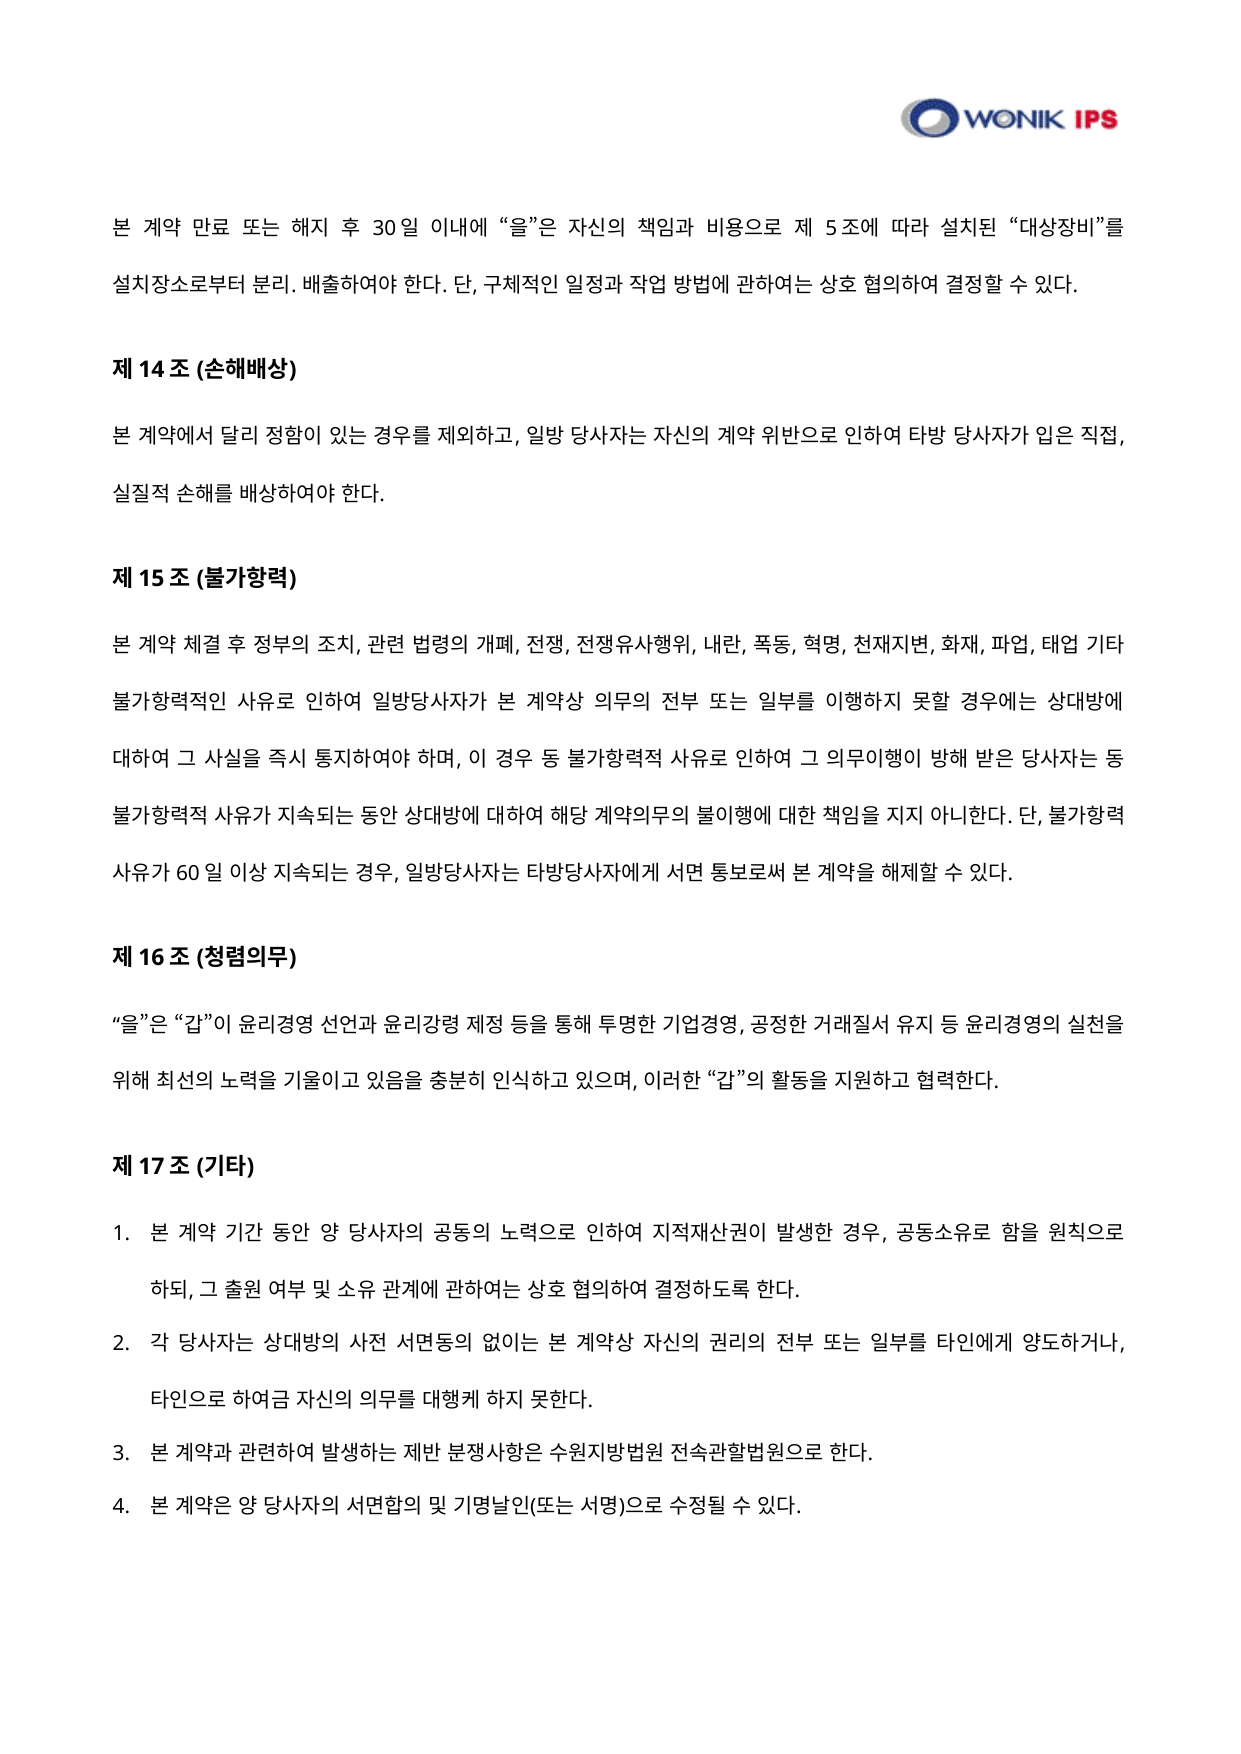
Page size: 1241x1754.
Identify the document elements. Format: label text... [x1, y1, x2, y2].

list 본 계약은 양 당사자의 서면합의 및 기명날인(또는 서명)으로 수정될 수 있다. [112, 1486, 1125, 1524]
text 본 계약에서 달리 정함이 있는 경우를 제외하고, 일방 당사자는 자신의 계약 위반으로 인하여 타방 당사자가 입은 직접, 실질적 손해를 배상하여야 한다. [112, 416, 1125, 511]
text 본 계약 만료 또는 해지 후 30일 이내에 “을”은 자신의 책임과 비용으로 제 5조에 따라 설치된 “대상장비”를 설치장소로부터 분리. 배출하여야 한다. 단, 구체적인 일정과 작업 방법에 관하여는 상호 협의하여 결정할 수 있다. [112, 207, 1125, 302]
text “을”은 “갑”이 윤리경영 선언과 윤리강령 제정 등을 통해 투명한 기업경영, 공정한 거래질서 유지 등 윤리경영의 실천을 위해 최선의 노력을 기울이고 있음을 충분히 인식하고 있으며, 이러한 “갑”의 활동을 지원하고 협력한다. [112, 1004, 1125, 1099]
list 본 계약 기간 동안 양 당사자의 공동의 노력으로 인하여 지적재산권이 발생한 경우, 공동소유로 함을 원칙으로 하되, 그 출원 여부 및 소유 관계에 관하여는 상호 협의하여 결정하도록 한다. [112, 1212, 1125, 1307]
list 각 당사자는 상대방의 사전 서면동의 없이는 본 계약상 자신의 권리의 전부 또는 일부를 타인에게 양도하거나, 타인으로 하여금 자신의 의무를 대행케 하지 못한다. [112, 1323, 1125, 1418]
text 제16조 (청렴의무) [112, 937, 1125, 975]
list 본 계약과 관련하여 발생하는 제반 분쟁사항은 수원지방법원 전속관할법원으로 한다. [112, 1433, 1125, 1471]
text 제15조 (불가항력) [112, 557, 1125, 595]
text 제14조 (손해배상) [112, 349, 1125, 387]
text 제17조 (기타) [112, 1145, 1125, 1183]
text 본 계약 체결 후 정부의 조치, 관련 법령의 개폐, 전쟁, 전쟁유사행위, 내란, 폭동, 혁명, 천재지변, 화재, 파업, 태업 기타 불가항력적인 사유로 인하여 일방당사자가 본 계약상 의무의 전부 또는 일부를 이행하지 못할 경우에는 상대방에 대하여 그 사실을 즉시 통지하여야 하며, 이 경우 동 불가항력적 사유로 인하여 그 의무이행이 방해 받은 당사자는 동 불가항력적 사유가 지속되는 동안 상대방에 대하여 해당 계약의무의 불이행에 대한 책임을 지지 아니한다. 단, 불가항력 사유가 60일 이상 지속되는 경우, 일방당사자는 타방당사자에게 서면 통보로써 본 계약을 해제할 수 있다. [112, 624, 1125, 890]
